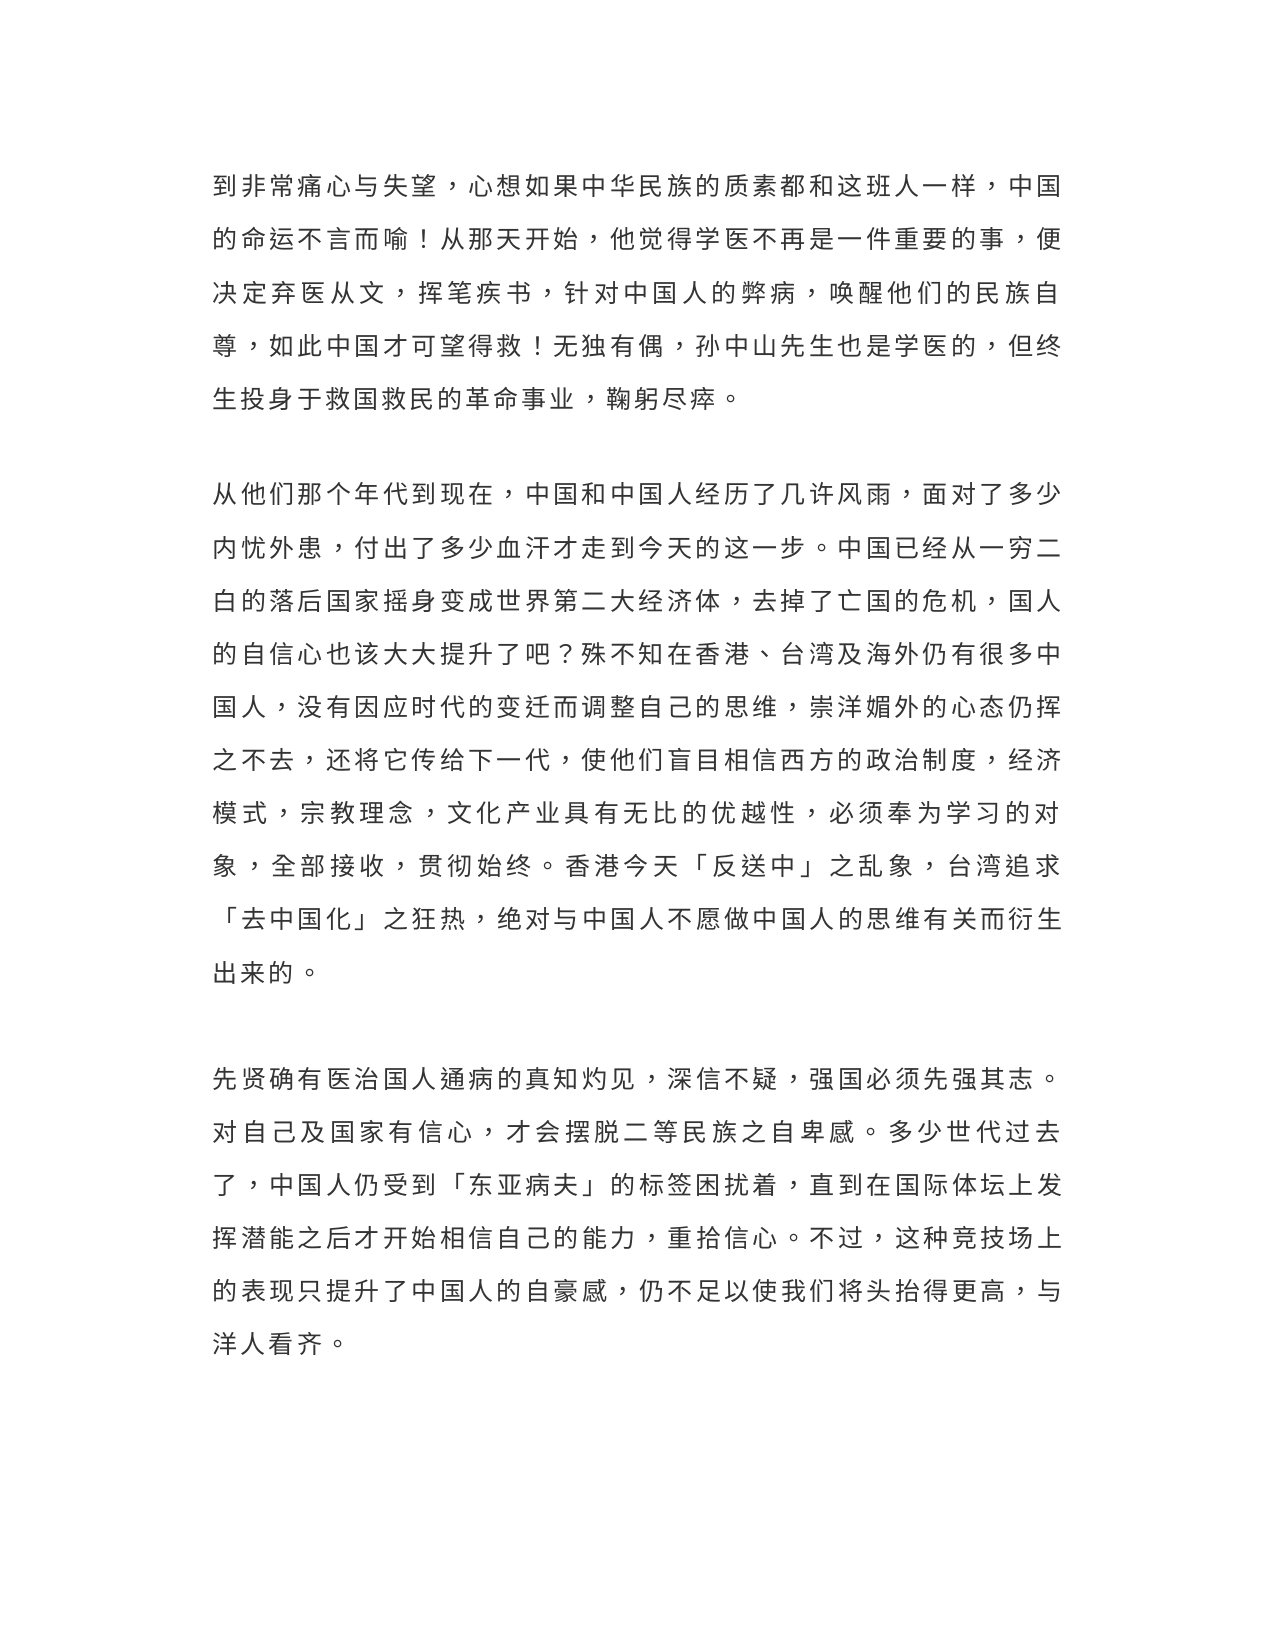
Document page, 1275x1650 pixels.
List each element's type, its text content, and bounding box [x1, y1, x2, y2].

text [212, 150, 1062, 416]
text 先贤确有医治国人通病的真知灼见，深信不疑，强国必须先强其志。对自己及国家有信心，才会摆脱二等民族之自卑感。多少世代过去了，中国人仍受到「东亚病夫」的标签困扰着，直到在国际体坛上发挥潜能之后才开始相信自己的能力，重拾信心。不过，这种竞技场上的表现只提升了中国人的自豪感，仍不足以使我们将头抬得更高，与洋人看齐。 [212, 1042, 1062, 1361]
text 从他们那个年代到现在，中国和中国人经历了几许风雨，面对了多少内忧外患，付出了多少血汗才走到今天的这一步。中国已经从一穷二白的落后国家摇身变成世界第二大经济体，去掉了亡国的危机，国人的自信心也该大大提升了吧？殊不知在香港、台湾及海外仍有很多中国人，没有因应时代的变迁而调整自己的思维，崇洋媚外的心态仍挥之不去，还将它传给下一代，使他们盲目相信西方的政治制度，经济模式，宗教理念，文化产业具有无比的优越性，必须奉为学习的对象，全部接收，贯彻始终。香港今天「反送中」之乱象，台湾追求「去中国化」之狂热，绝对与中国人不愿做中国人的思维有关而衍生出来的。 [212, 458, 1062, 989]
